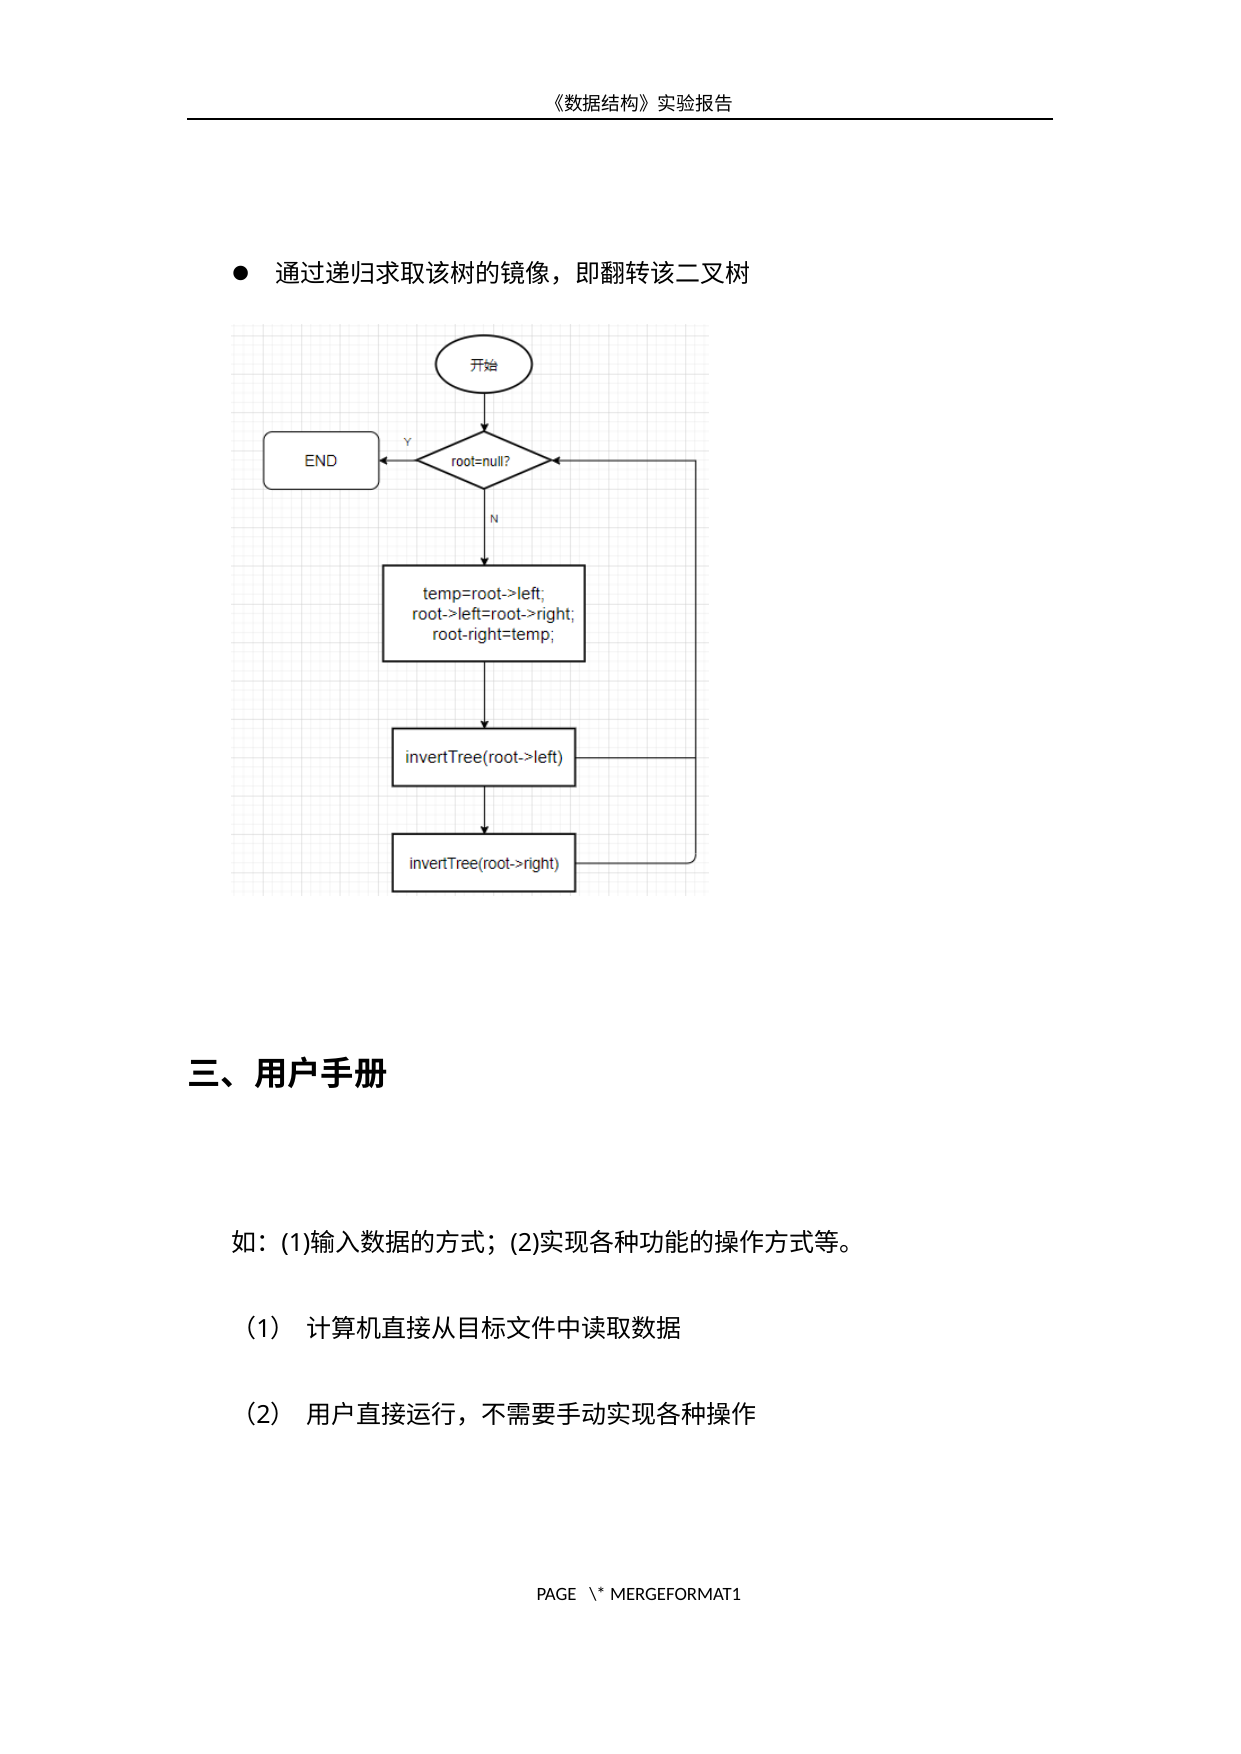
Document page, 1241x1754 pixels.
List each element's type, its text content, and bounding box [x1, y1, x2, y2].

list 计算机直接从目标文件中读取数据 [231, 1293, 1053, 1361]
picture [231, 324, 709, 896]
text 如：(1)输入数据的方式；(2)实现各种功能的操作方式等。 [187, 1207, 1053, 1275]
subtitle 三、用户手册 [187, 1037, 1053, 1105]
list 通过递归求取该树的镜像，即翻转该二叉树 [231, 238, 1053, 306]
list 用户直接运行，不需要手动实现各种操作 [231, 1379, 1053, 1447]
